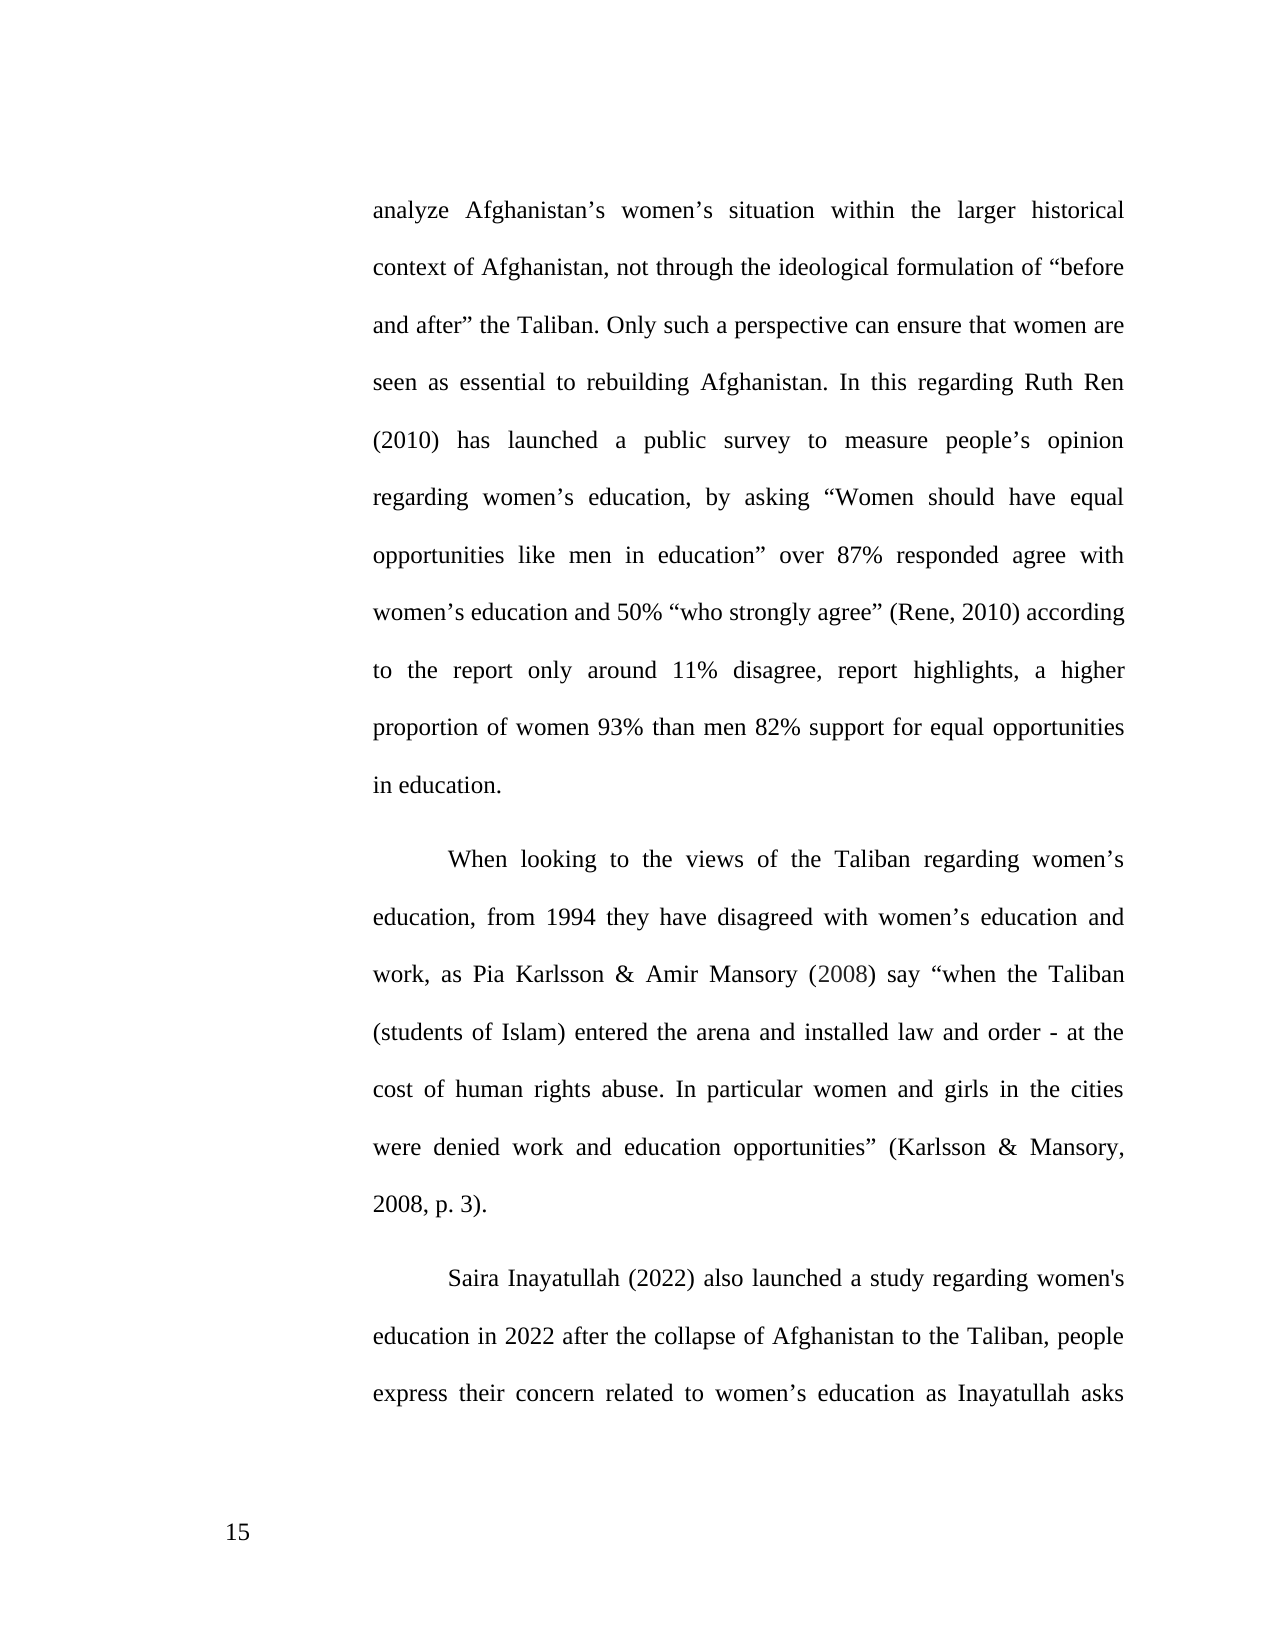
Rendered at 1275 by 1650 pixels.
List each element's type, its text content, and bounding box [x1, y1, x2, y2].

text When looking to the views of the Taliban regarding women’s education, from 1994 they have disagreed with women’s education and work, as Pia Karlsson & Amir Mansory (2008) say “when the Taliban (students of Islam) entered the arena and installed law and order - at the cost of human rights abuse. In particular women and girls in the cities were denied work and education opportunities”. [373, 844, 1125, 1218]
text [373, 1263, 1125, 1407]
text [373, 195, 1125, 799]
